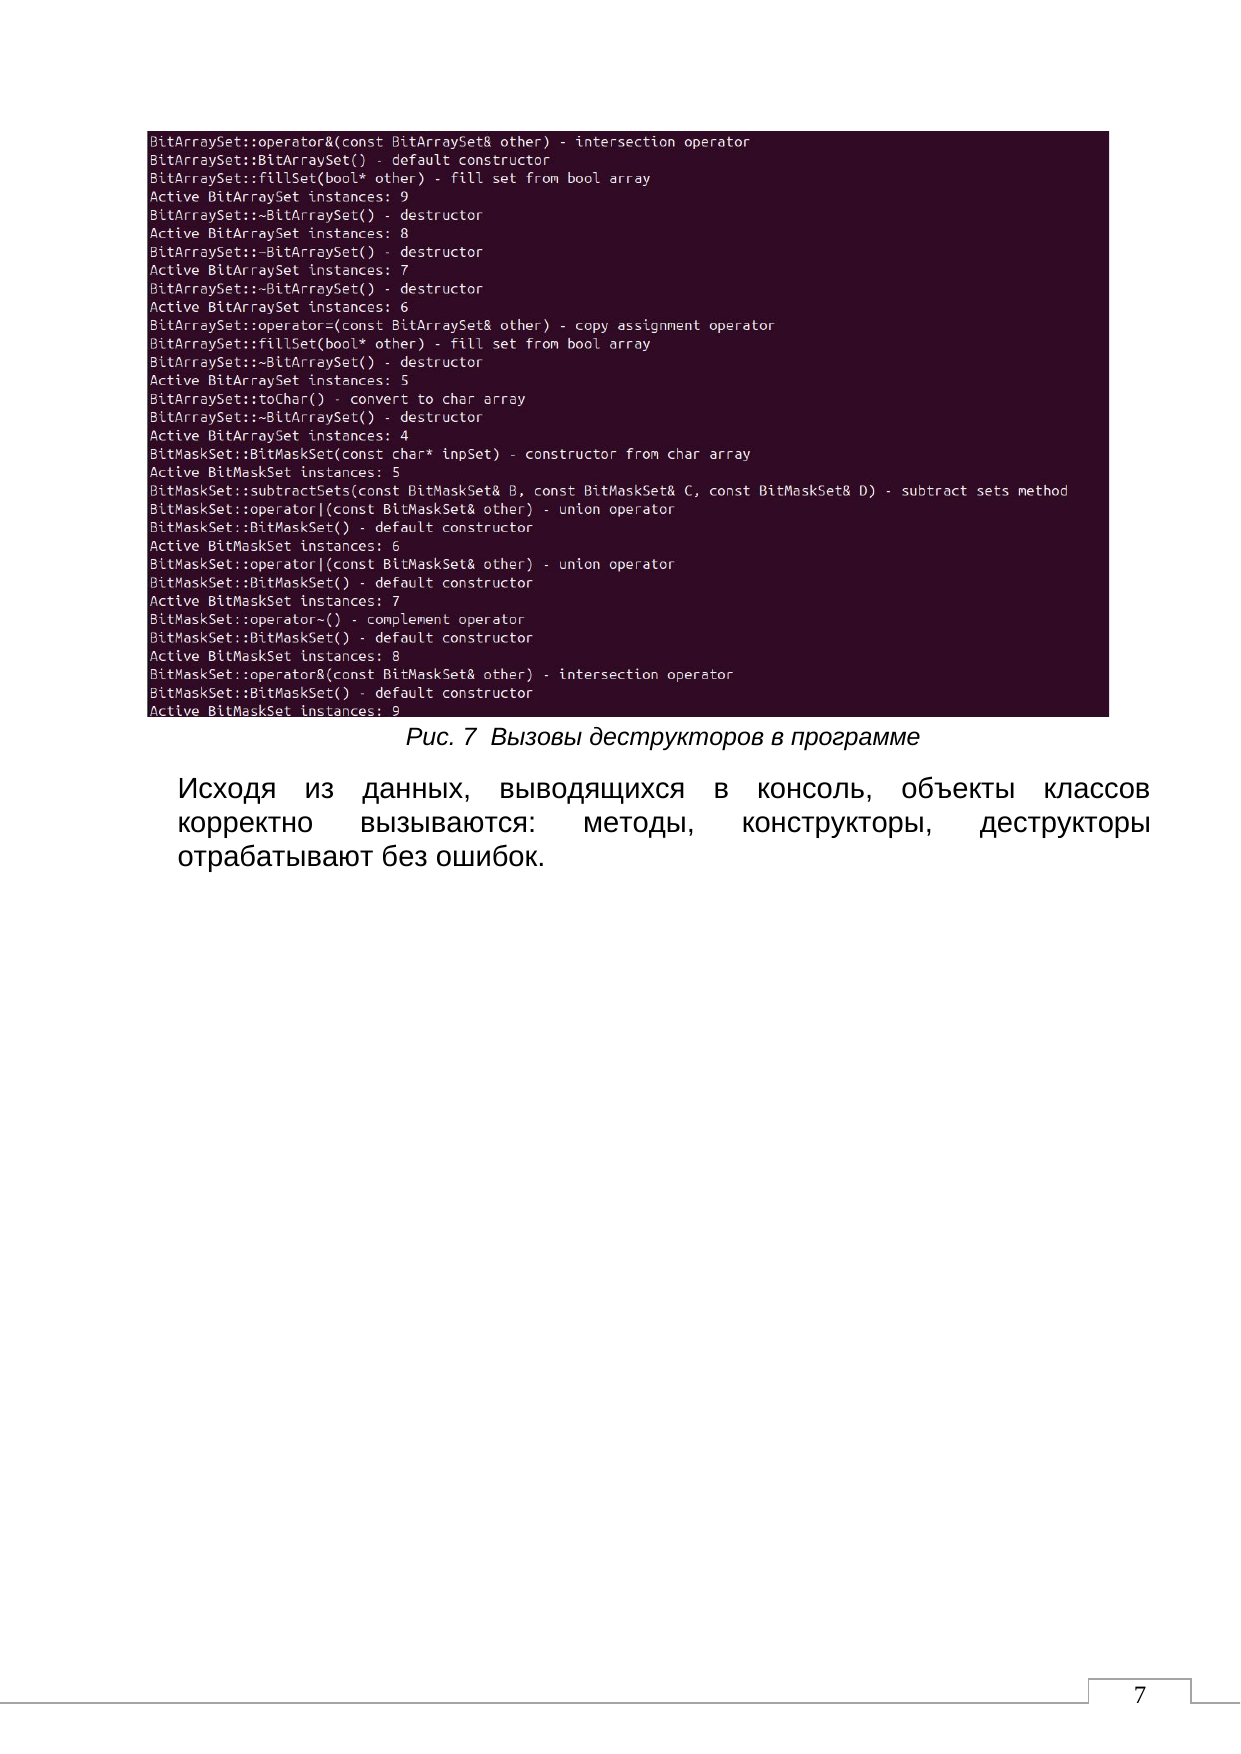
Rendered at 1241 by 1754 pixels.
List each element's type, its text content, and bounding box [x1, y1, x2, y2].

picture [146, 131, 1108, 715]
text Исходя из данных, выводящихся в консоль, объекты классов корректно вызываются: методы, конструкторы, деструкторы отрабатывают без ошибок. [177, 771, 1152, 872]
